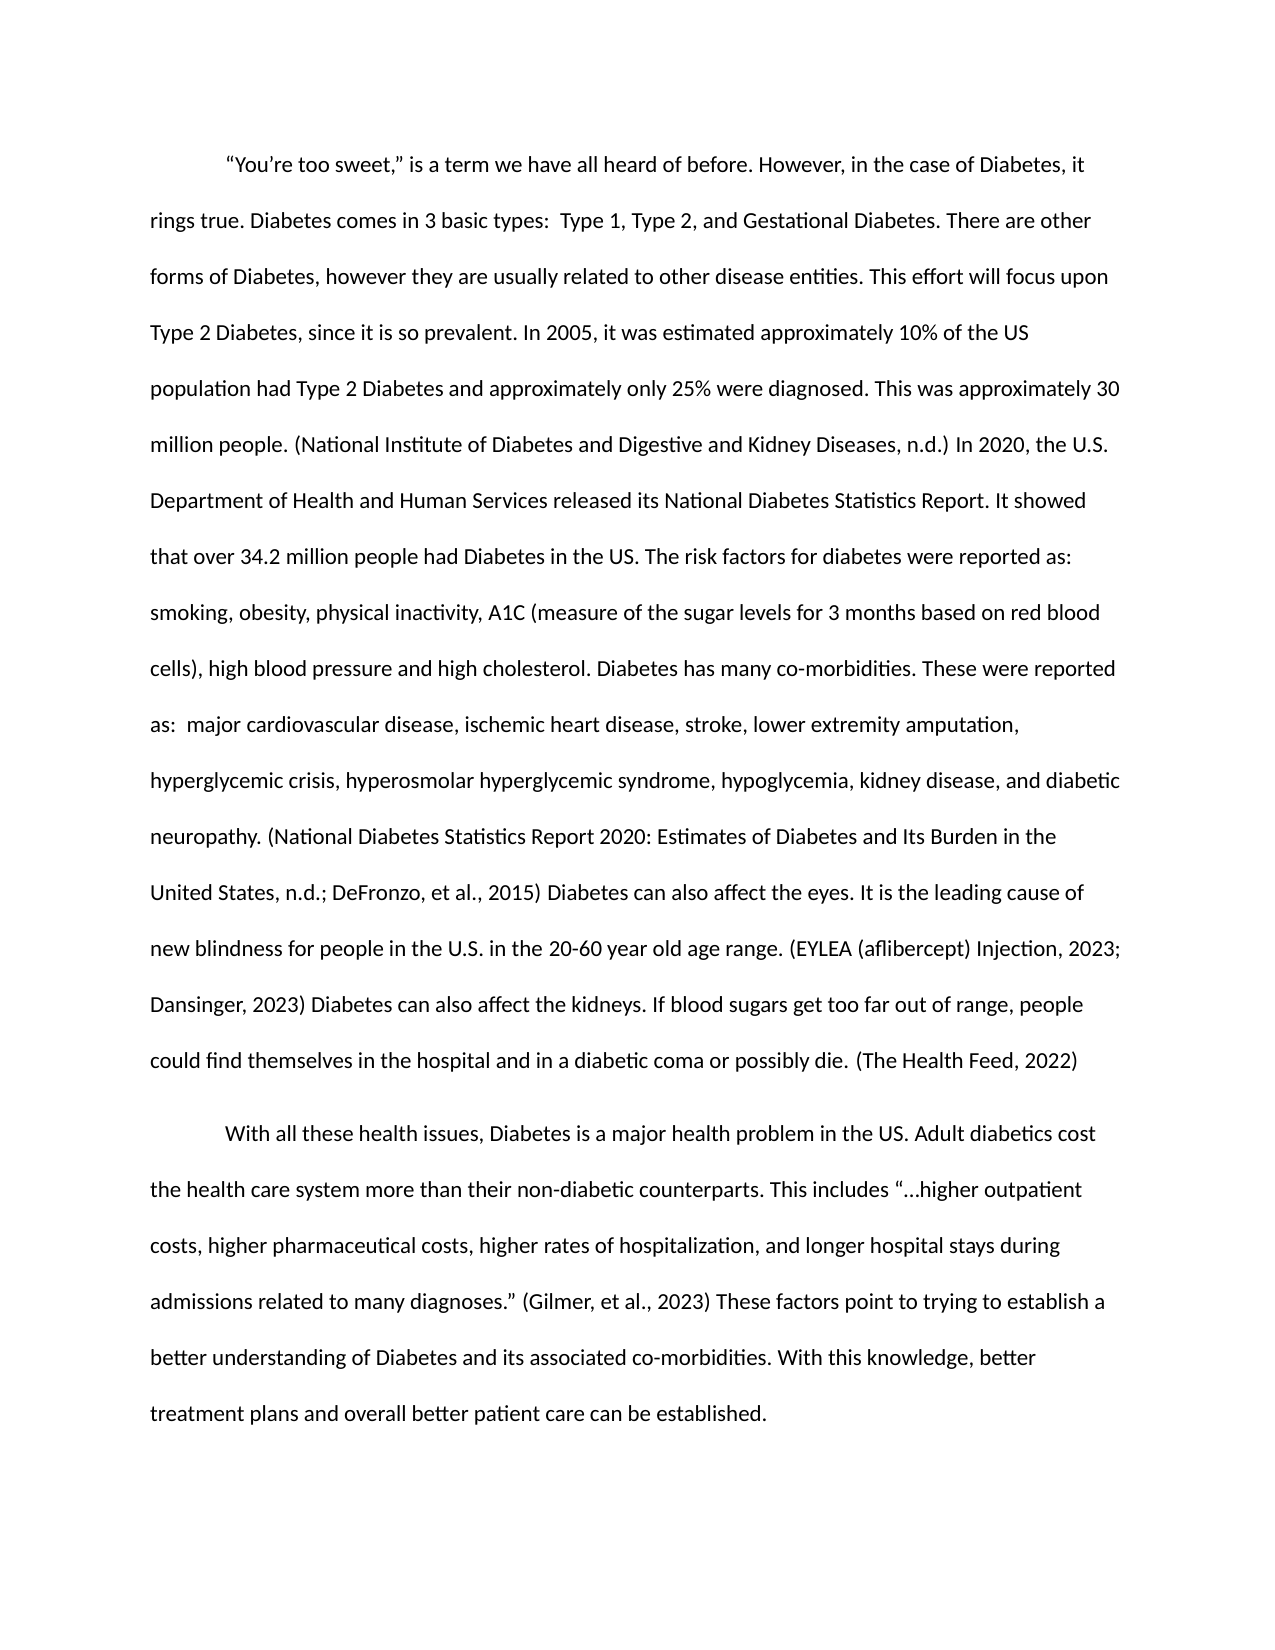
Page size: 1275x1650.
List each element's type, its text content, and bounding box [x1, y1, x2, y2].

text With all these health issues, Diabetes is a major health problem in the US. Adult diabetics cost the health care system more than their non-diabetic counterparts. This includes “…higher outpatient costs, higher pharmaceutical costs, higher rates of hospitalization, and longer hospital stays during admissions related to many diagnoses.” These factors point to trying to establish a better understanding of Diabetes and its associated co-morbidities. With this knowledge, better treatment plans and overall better patient care can be established. [150, 1119, 1125, 1428]
text “You’re too sweet,” is a term we have all heard of before. However, in the case of Diabetes, it rings true. Diabetes comes in 3 basic types: Type 1, Type 2, and Gestational Diabetes. There are other forms of Diabetes, however they are usually related to other disease entities. This effort will focus upon Type 2 Diabetes, since it is so prevalent. In 2005, it was estimated approximately 10% of the US population had Type 2 Diabetes and approximately only 25% were diagnosed. This was approximately 30 million people. In 2020, the U.S. Department of Health and Human Services released its National Diabetes Statistics Report. It showed that over 34.2 million people had Diabetes in the US. The risk factors for diabetes were reported as: smoking, obesity, physical inactivity, A1C (measure of the sugar levels for 3 months based on red blood cells), high blood pressure and high cholesterol. Diabetes has many co-morbidities. These were reported as: major cardiovascular disease, ischemic heart disease, stroke, lower extremity amputation, hyperglycemic crisis, hyperosmolar hyperglycemic syndrome, hypoglycemia, kidney disease, and diabetic neuropathy. Diabetes can also affect the eyes. It is the leading cause of new blindness for people in the U.S. in the 20-60 year old age range. Diabetes can also affect the kidneys. If blood sugars get too far out of range, people could find themselves in the hospital and in a diabetic coma or possibly die. [150, 150, 1125, 1075]
